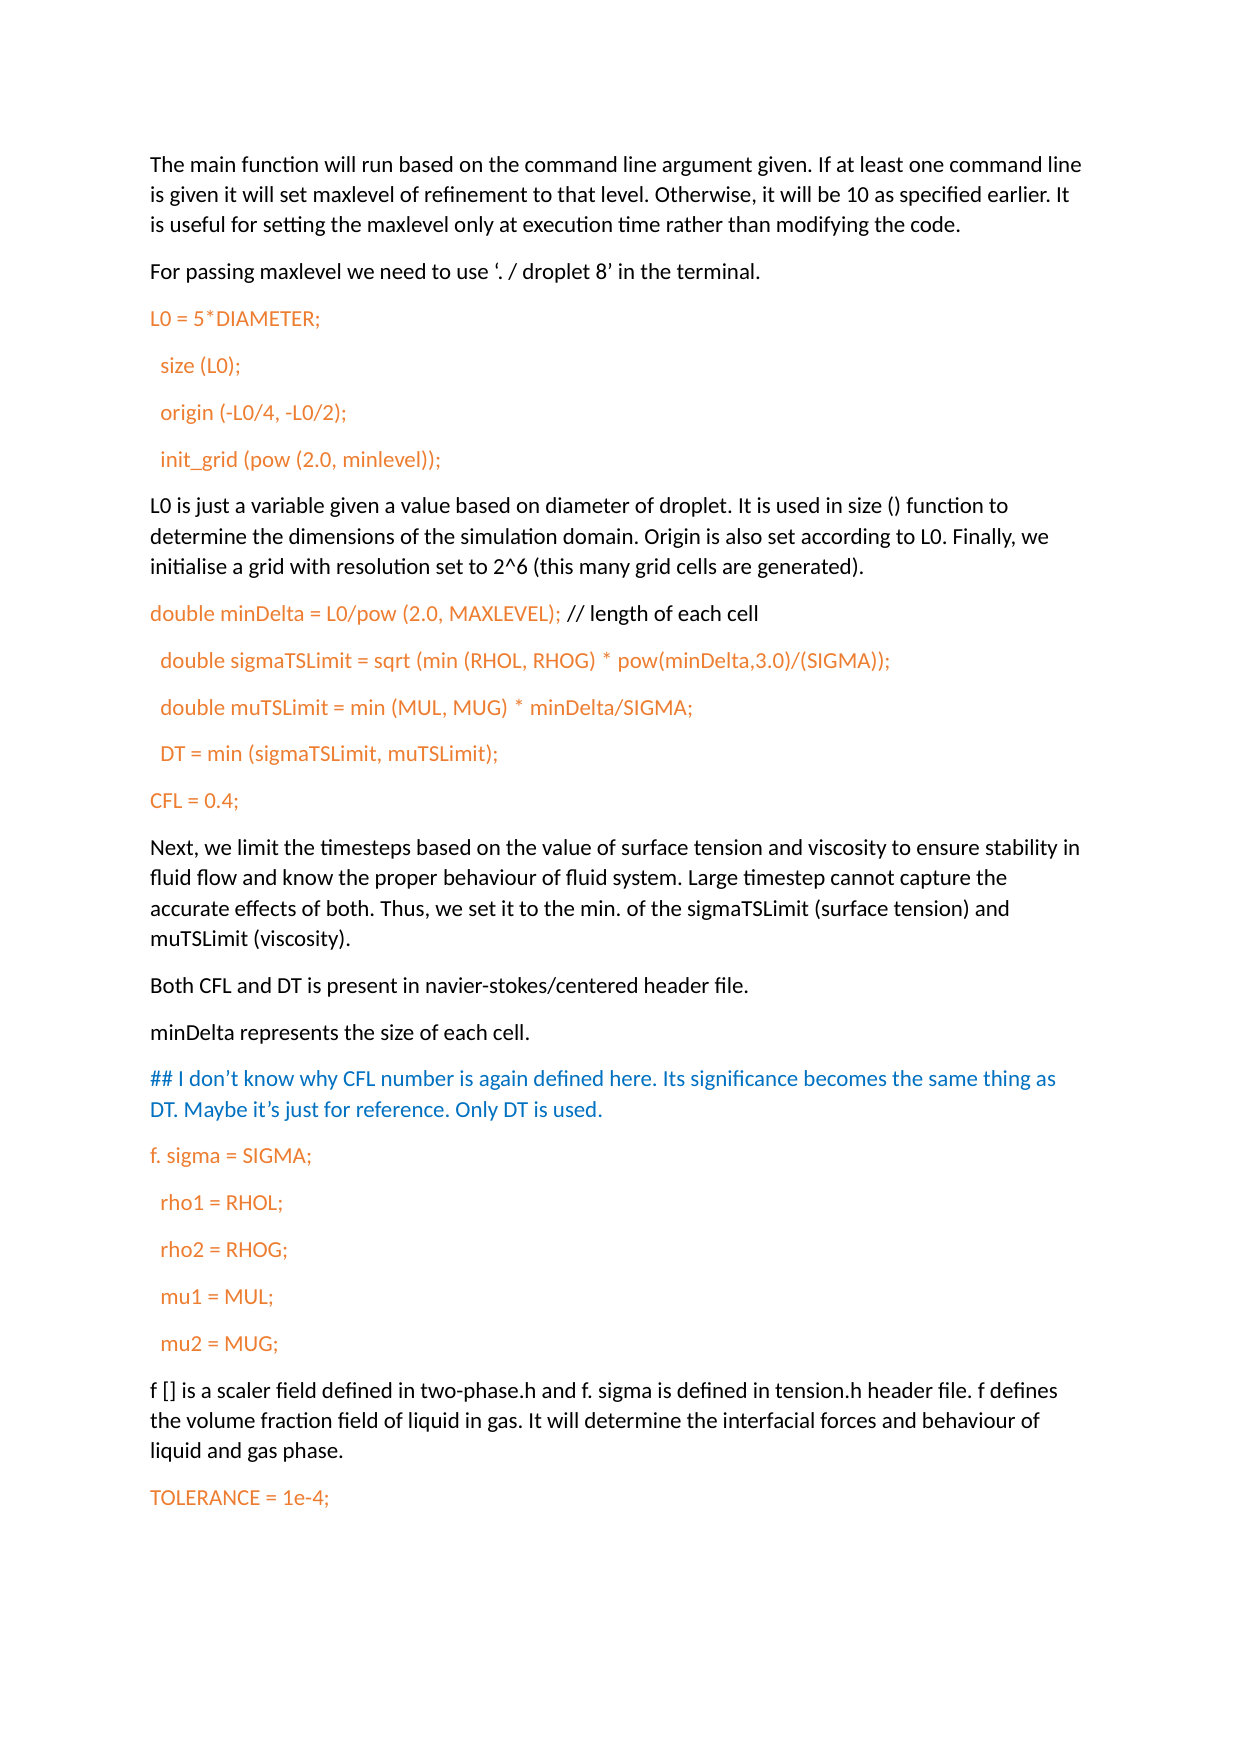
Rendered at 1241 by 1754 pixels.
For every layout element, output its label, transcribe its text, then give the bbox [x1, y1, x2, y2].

text double sigmaTSLimit = sqrt (min (RHOL, RHOG) * pow(minDelta,3.0)/(SIGMA)); [150, 646, 1090, 674]
text f [] is a scaler field defined in two-phase.h and f. sigma is defined in tension.h header file. f defines the volume fraction field of liquid in gas. It will determine the interfacial forces and behaviour of liquid and gas phase. [150, 1376, 1090, 1464]
text minDelta represents the size of each cell. [150, 1018, 1090, 1046]
text CFL = 0.4; [150, 786, 1090, 814]
text origin (-L0/4, -L0/2); [150, 398, 1090, 426]
text For passing maxlevel we need to use ‘. / droplet 8’ in the terminal. [150, 257, 1090, 285]
text ## I don’t know why CFL number is again defined here. Its significance becomes the same thing as DT. Maybe it’s just for reference. Only DT is used. [150, 1064, 1090, 1123]
text DT = min (sigmaTSLimit, muTSLimit); [150, 739, 1090, 768]
text TOLERANCE = 1e-4; [150, 1483, 1090, 1511]
text Both CFL and DT is present in navier-stokes/centered header file. [150, 971, 1090, 999]
text mu1 = MUL; [150, 1282, 1090, 1310]
text L0 is just a variable given a value based on diameter of droplet. It is used in size () function to determine the dimensions of the simulation domain. Origin is also set according to L0. Finally, we initialise a grid with resolution set to 2^6 (this many grid cells are generated). [150, 492, 1090, 580]
text The main function will run based on the command line argument given. If at least one command line is given it will set maxlevel of refinement to that level. Otherwise, it will be 10 as specified earlier. It is useful for setting the maxlevel only at execution time rather than modifying the code. [150, 150, 1090, 238]
text double muTSLimit = min (MUL, MUG) * minDelta/SIGMA; [150, 693, 1090, 721]
text f. sigma = SIGMA; [150, 1142, 1090, 1170]
text Next, we limit the timesteps based on the value of surface tension and viscosity to ensure stability in fluid flow and know the proper behaviour of fluid system. Large timestep cannot capture the accurate effects of both. Thus, we set it to the min. of the sigmaTSLimit (surface tension) and muTSLimit (viscosity). [150, 833, 1090, 952]
text init_grid (pow (2.0, minlevel)); [150, 445, 1090, 473]
text rho1 = RHOL; [150, 1188, 1090, 1217]
text size (L0); [150, 351, 1090, 379]
text rho2 = RHOG; [150, 1235, 1090, 1263]
text double minDelta = L0/pow (2.0, MAXLEVEL); // length of each cell [150, 599, 1090, 627]
text mu2 = MUG; [150, 1329, 1090, 1357]
text L0 = 5*DIAMETER; [150, 304, 1090, 332]
